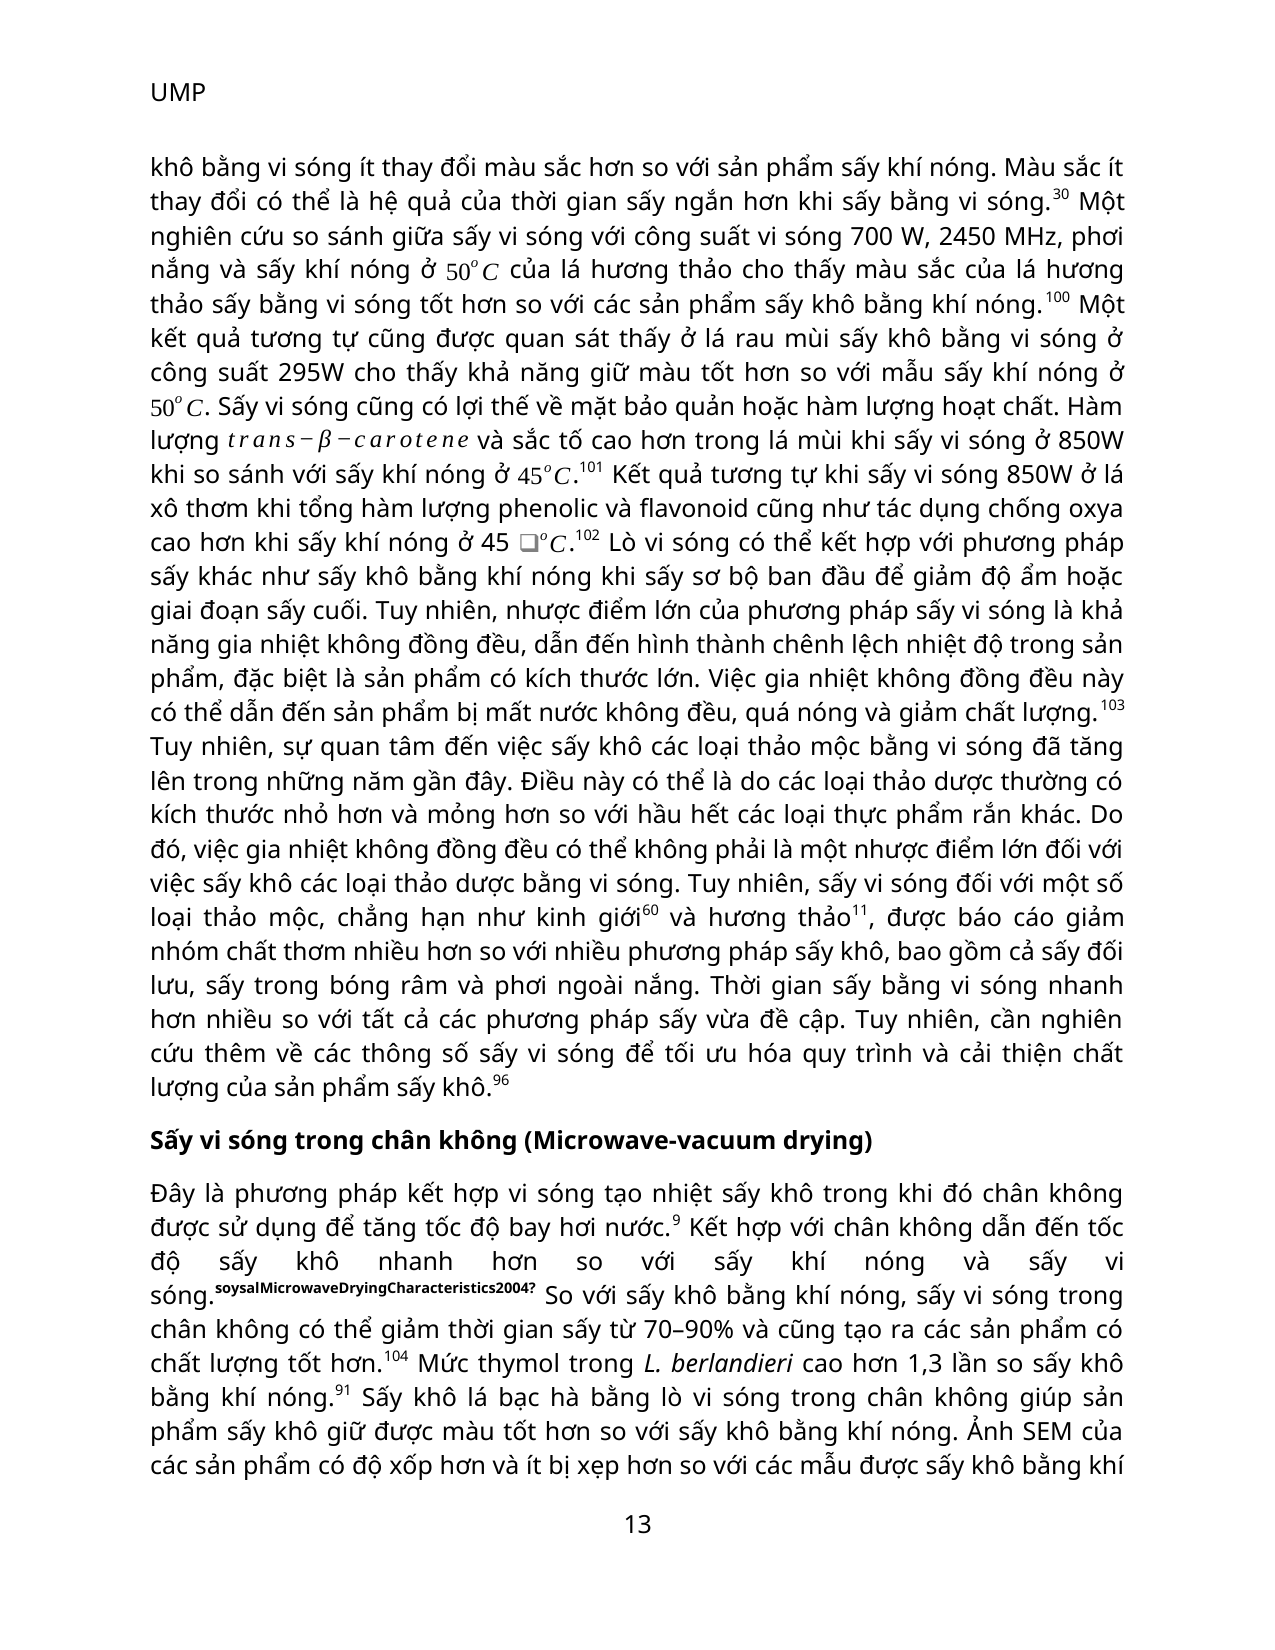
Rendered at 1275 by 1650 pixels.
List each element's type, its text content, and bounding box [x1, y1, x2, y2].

text Sấy vi sóng trong chân không (Microwave-vacuum drying) [150, 1122, 1125, 1157]
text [150, 150, 1125, 1104]
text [150, 1175, 1125, 1482]
